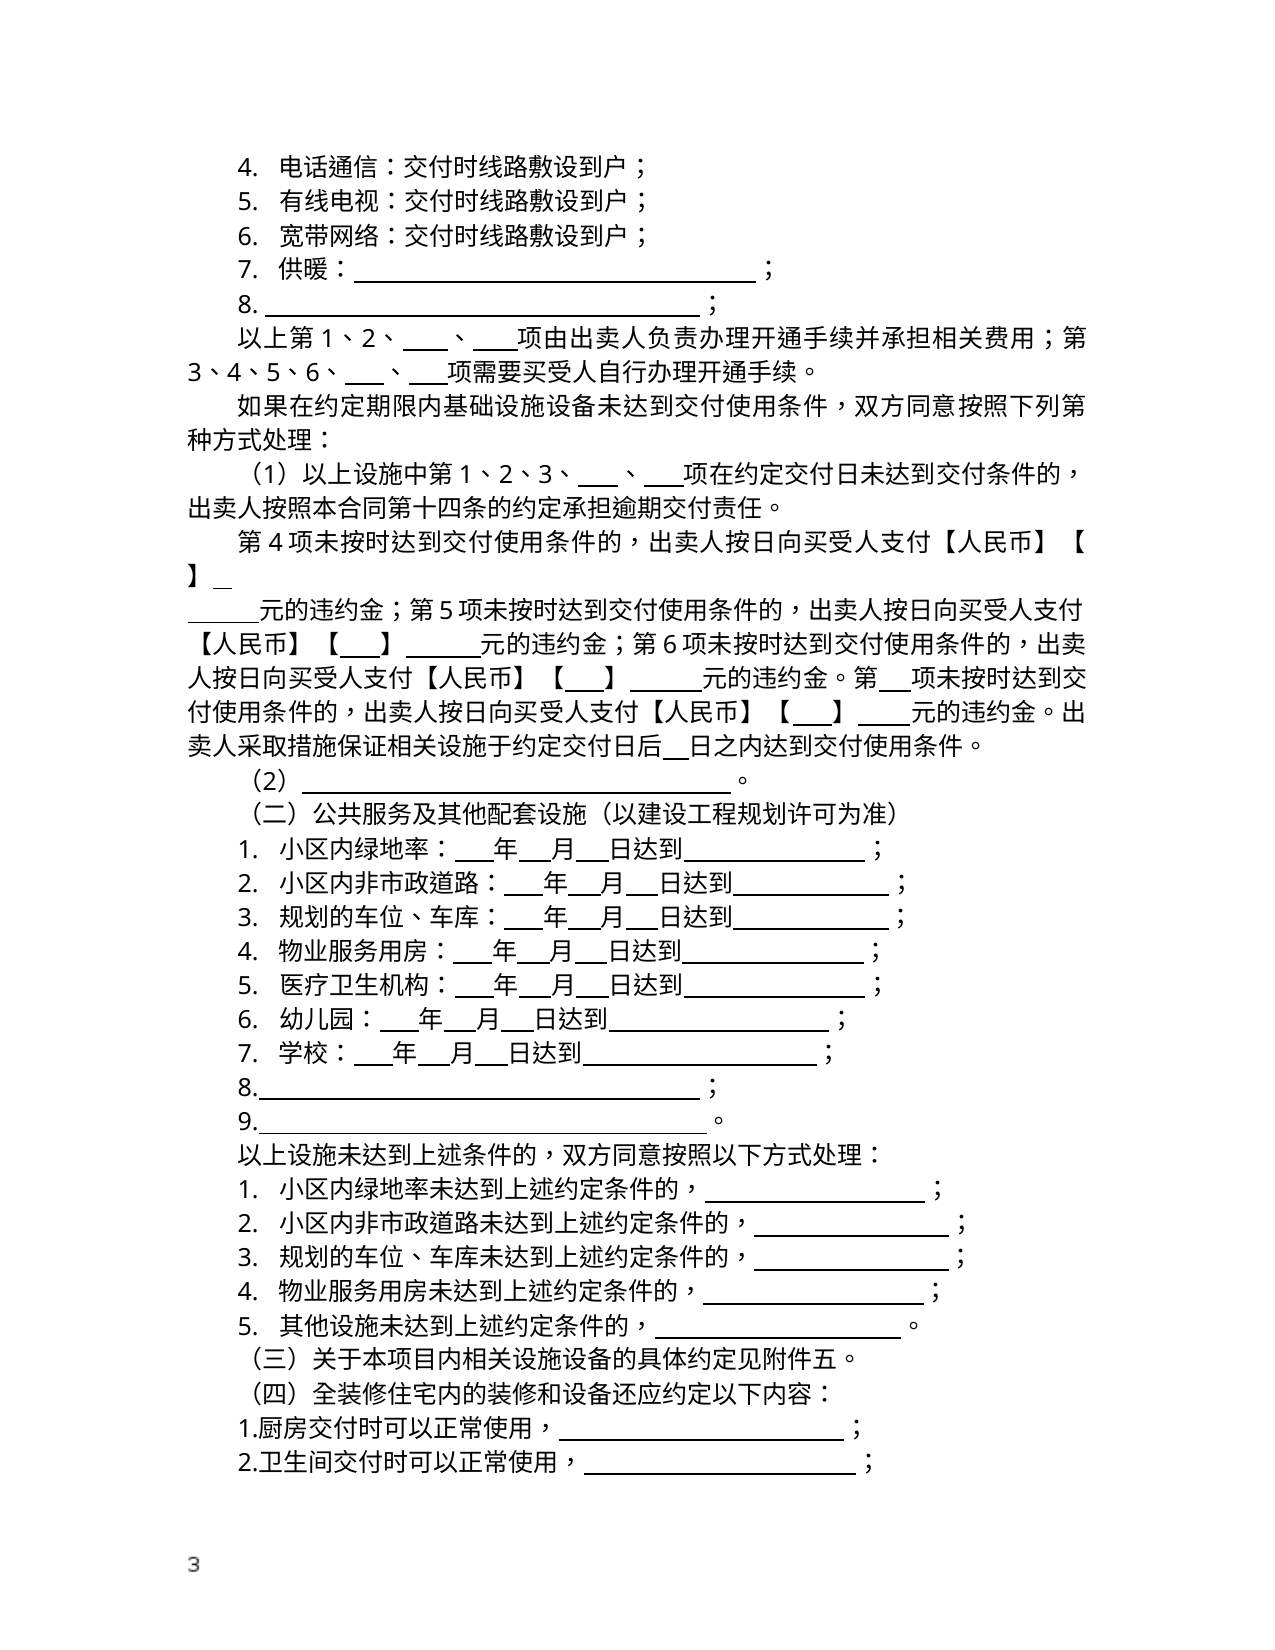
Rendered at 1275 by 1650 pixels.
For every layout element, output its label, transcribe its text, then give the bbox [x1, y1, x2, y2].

list 幼儿园： 年 月 日达到 ； [187, 1002, 1087, 1036]
list 小区内绿地率： 年 月 日达到 ； [187, 831, 1087, 865]
text （二）公共服务及其他配套设施（以建设工程规划许可为准） [187, 797, 1087, 831]
text 以上第1、2、 、 项由出卖人负责办理开通手续并承担相关费用；第3、4、5、6、 、 项需要买受人自行办理开通手续。 [187, 320, 1087, 388]
list 学校： 年 月 日达到 ； [187, 1036, 1087, 1070]
list 小区内非市政道路： 年 月 日达到 ； [187, 865, 1087, 899]
list 物业服务用房： 年 月 日达到 ； [187, 933, 1087, 967]
list 规划的车位、车库未达到上述约定条件的， ； [187, 1240, 1087, 1274]
text 9. 。 [187, 1104, 1087, 1138]
text 8. ； [187, 286, 1087, 320]
list 供暖： ； [187, 252, 1087, 286]
text 8. ； [187, 1070, 1087, 1104]
text 如果在约定期限内基础设施设备未达到交付使用条件，双方同意按照下列第 种方式处理： [187, 388, 1087, 457]
text 【人民币】【 】 元的违约金；第6项未按时达到交付使用条件的，出卖人按日向买受人支付【人民币】【 】 元的违约金。第 项未按时达到交付使用条件的，出卖人按日向买受人支付【人民币】【 】 元的违约金。出卖人采取措施保证相关设施于约定交付日后 日之内达到交付使用条件。 [187, 627, 1087, 763]
picture [187, 1554, 200, 1577]
list 有线电视：交付时线路敷设到户； [187, 184, 1087, 218]
list 医疗卫生机构： 年 月 日达到 ； [187, 967, 1087, 1002]
list 物业服务用房未达到上述约定条件的， ； [187, 1274, 1087, 1308]
text （四）全装修住宅内的装修和设备还应约定以下内容： [187, 1376, 1087, 1410]
text 第4项未按时达到交付使用条件的，出卖人按日向买受人支付【人民币】【 】 [187, 525, 1087, 593]
list 宽带网络：交付时线路敷设到户； [187, 218, 1087, 252]
text （三）关于本项目内相关设施设备的具体约定见附件五。 [187, 1342, 1087, 1376]
text （1）以上设施中第1、2、3、 、 项在约定交付日未达到交付条件的，出卖人按照本合同第十四条的约定承担逾期交付责任。 [187, 457, 1087, 525]
text 2.卫生间交付时可以正常使用， ； [187, 1444, 1087, 1478]
text 1.厨房交付时可以正常使用， ； [187, 1410, 1087, 1444]
text 元的违约金；第5项未按时达到交付使用条件的，出卖人按日向买受人支付 [187, 593, 1087, 627]
text （2） 。 [187, 763, 1087, 797]
list 其他设施未达到上述约定条件的， 。 [187, 1308, 1087, 1342]
list 小区内绿地率未达到上述约定条件的， ； [187, 1172, 1087, 1206]
list 小区内非市政道路未达到上述约定条件的， ； [187, 1206, 1087, 1240]
text 以上设施未达到上述条件的，双方同意按照以下方式处理： [187, 1138, 1087, 1172]
list 规划的车位、车库： 年 月 日达到 ； [187, 899, 1087, 933]
list 电话通信：交付时线路敷设到户； [187, 150, 1087, 184]
